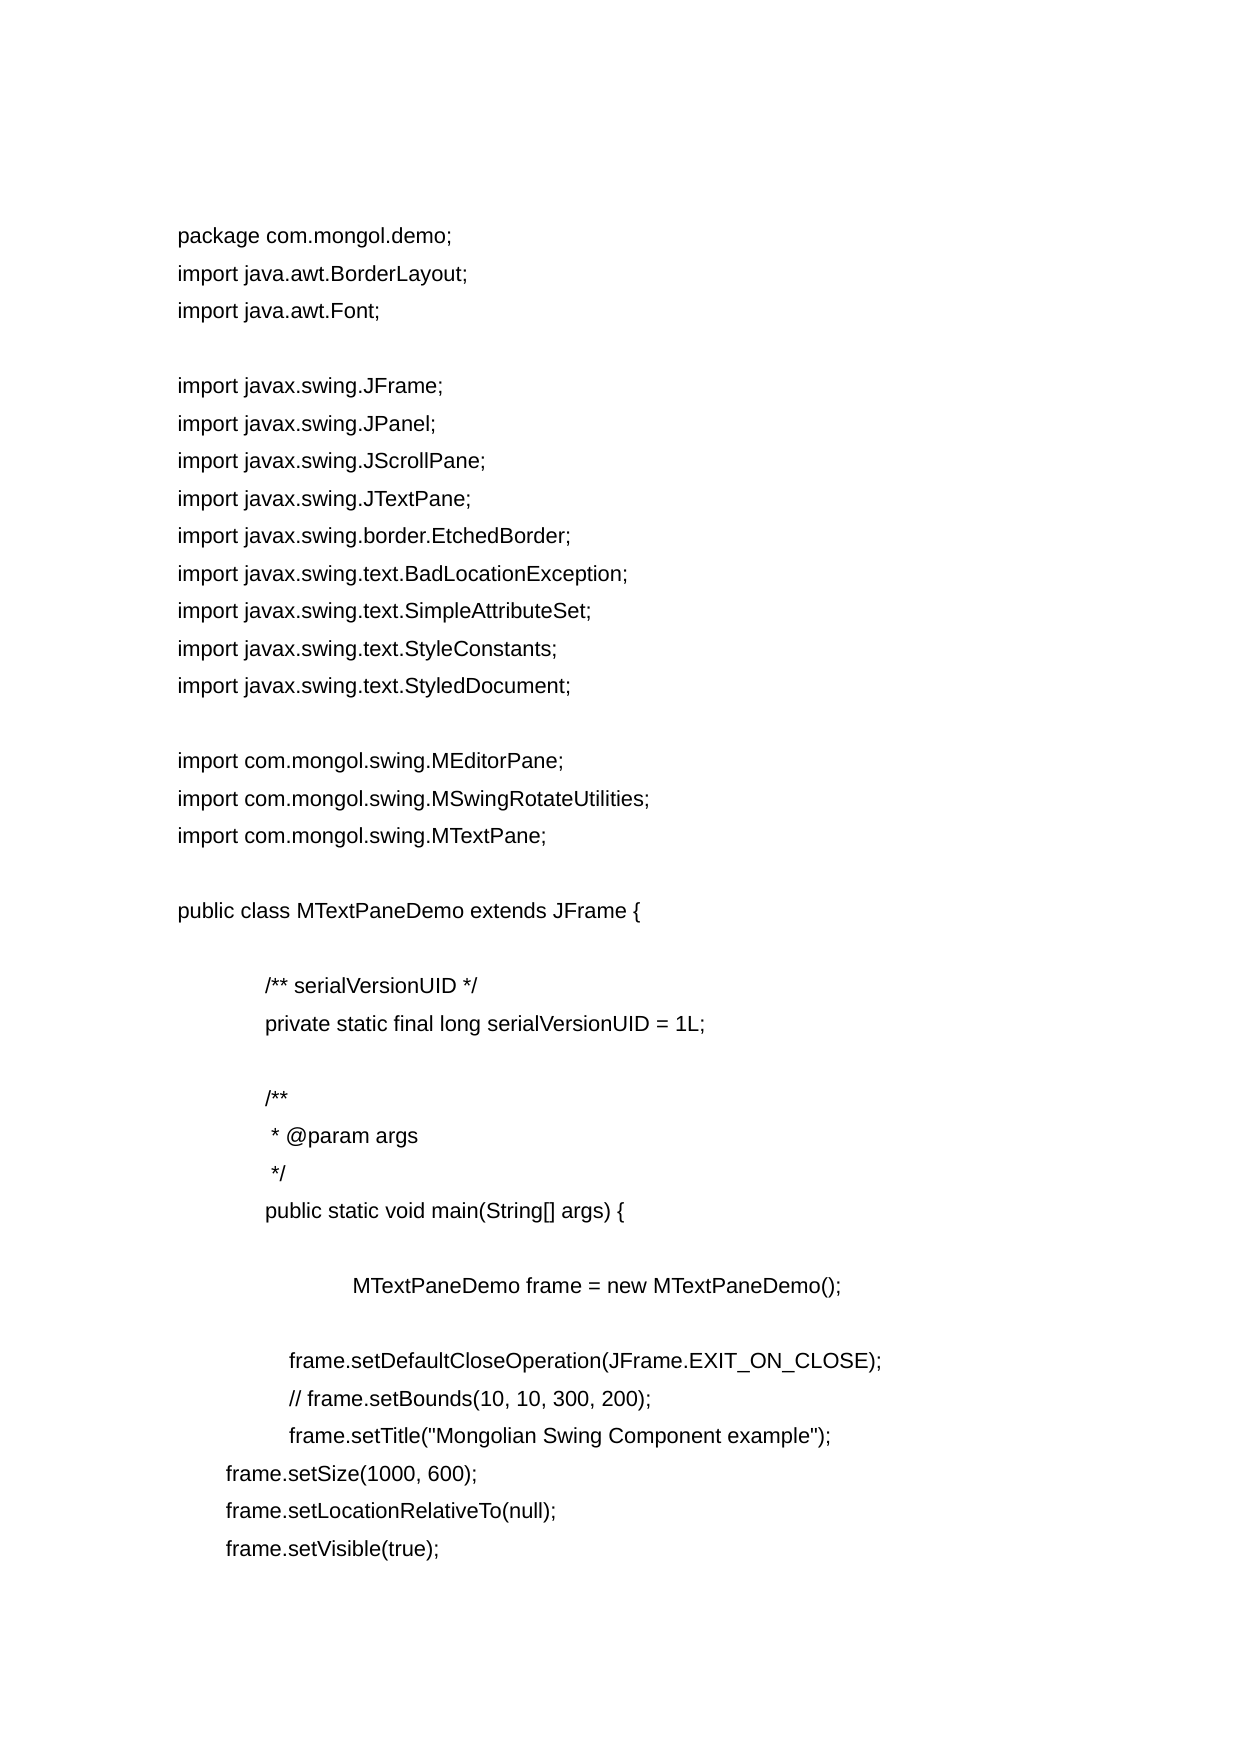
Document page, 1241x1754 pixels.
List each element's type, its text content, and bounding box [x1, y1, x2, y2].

text public class MTextPaneDemo extends JFrame { [177, 892, 1063, 929]
text import java.awt.Font; [177, 292, 1063, 329]
text import com.mongol.swing.MSwingRotateUtilities; [177, 779, 1063, 817]
text frame.setLocationRelativeTo(null); [177, 1492, 1063, 1529]
text import javax.swing.JFrame; [177, 367, 1063, 404]
text private static final long serialVersionUID = 1L; [177, 1004, 1063, 1042]
text import javax.swing.text.BadLocationException; [177, 554, 1063, 592]
text import com.mongol.swing.MTextPane; [177, 817, 1063, 854]
text import javax.swing.border.EtchedBorder; [177, 517, 1063, 554]
text public static void main(String[] args) { [177, 1192, 1063, 1229]
text /** serialVersionUID */ [177, 967, 1063, 1004]
text import javax.swing.text.StyleConstants; [177, 629, 1063, 667]
text import javax.swing.text.StyledDocument; [177, 667, 1063, 704]
text * @param args [177, 1117, 1063, 1154]
text import java.awt.BorderLayout; [177, 254, 1063, 292]
text // frame.setBounds(10, 10, 300, 200); [177, 1379, 1063, 1417]
text frame.setDefaultCloseOperation(JFrame.EXIT_ON_CLOSE); [177, 1342, 1063, 1379]
text frame.setTitle("Mongolian Swing Component example"); [177, 1417, 1063, 1454]
text import javax.swing.text.SimpleAttributeSet; [177, 592, 1063, 629]
text import javax.swing.JScrollPane; [177, 442, 1063, 479]
text import javax.swing.JTextPane; [177, 479, 1063, 517]
text import com.mongol.swing.MEditorPane; [177, 742, 1063, 779]
text */ [177, 1154, 1063, 1192]
text frame.setSize(1000, 600); [177, 1454, 1063, 1492]
text frame.setVisible(true); [177, 1529, 1063, 1567]
text import javax.swing.JPanel; [177, 404, 1063, 442]
text /** [177, 1079, 1063, 1117]
text MTextPaneDemo frame = new MTextPaneDemo(); [177, 1267, 1063, 1304]
text package com.mongol.demo; [177, 217, 1063, 254]
